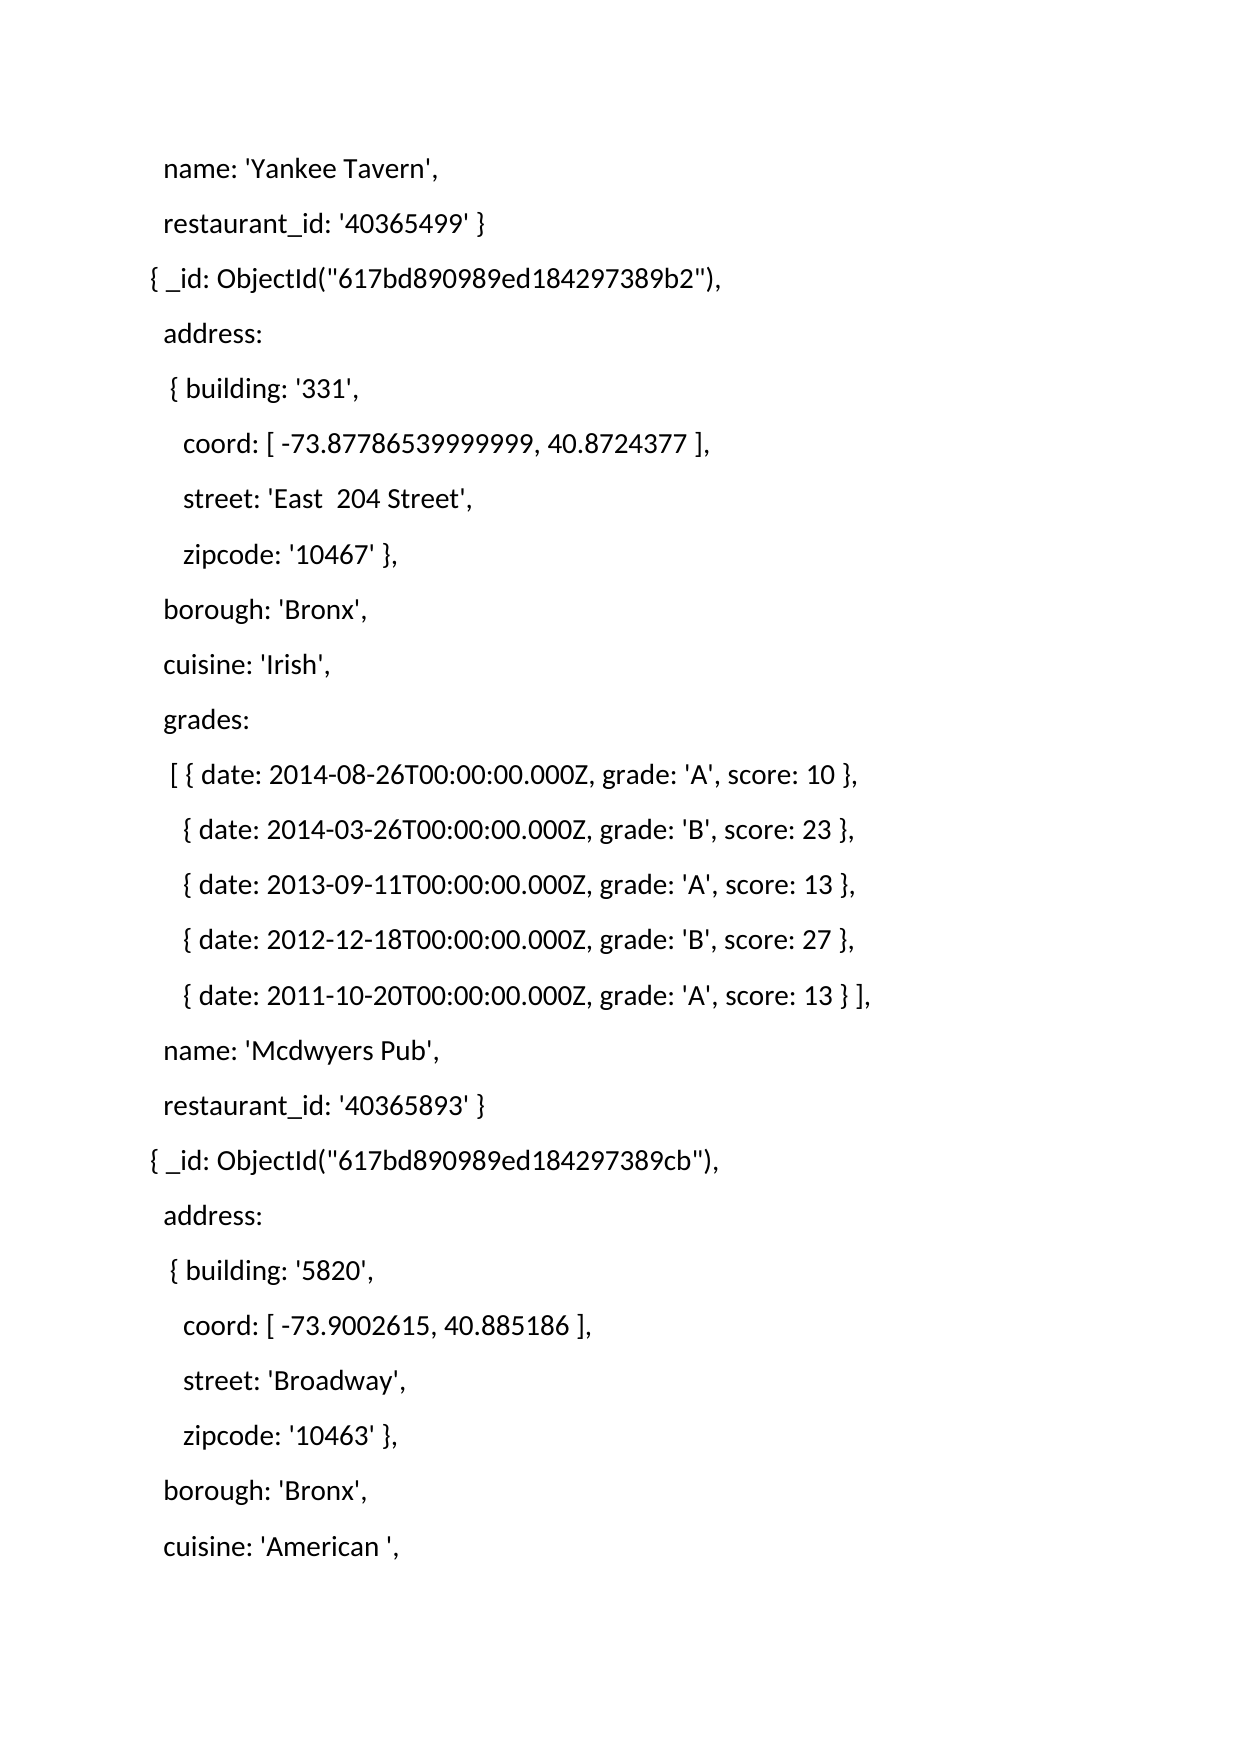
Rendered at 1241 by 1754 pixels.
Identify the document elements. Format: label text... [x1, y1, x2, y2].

text borough: 'Bronx', [150, 1472, 1090, 1508]
text restaurant_id: '40365893' } [150, 1087, 1090, 1122]
text { _id: ObjectId("617bd890989ed184297389cb"), [150, 1142, 1090, 1177]
text coord: [ -73.87786539999999, 40.8724377 ], [150, 426, 1090, 461]
text { building: '331', [150, 370, 1090, 406]
text [ { date: 2014-08-26T00:00:00.000Z, grade: 'A', score: 10 }, [150, 756, 1090, 792]
text zipcode: '10463' }, [150, 1417, 1090, 1453]
text restaurant_id: '40365499' } [150, 205, 1090, 241]
text address: [150, 315, 1090, 351]
text street: 'Broadway', [150, 1362, 1090, 1398]
text { date: 2013-09-11T00:00:00.000Z, grade: 'A', score: 13 }, [150, 866, 1090, 902]
text borough: 'Bronx', [150, 591, 1090, 626]
text { building: '5820', [150, 1252, 1090, 1288]
text cuisine: 'Irish', [150, 646, 1090, 682]
text cuisine: 'American ', [150, 1528, 1090, 1563]
text name: 'Yankee Tavern', [150, 150, 1090, 186]
text { date: 2014-03-26T00:00:00.000Z, grade: 'B', score: 23 }, [150, 811, 1090, 847]
text zipcode: '10467' }, [150, 536, 1090, 571]
text { date: 2012-12-18T00:00:00.000Z, grade: 'B', score: 27 }, [150, 921, 1090, 957]
text address: [150, 1197, 1090, 1233]
text name: 'Mcdwyers Pub', [150, 1032, 1090, 1067]
text grades: [150, 701, 1090, 737]
text { date: 2011-10-20T00:00:00.000Z, grade: 'A', score: 13 } ], [150, 977, 1090, 1012]
text { _id: ObjectId("617bd890989ed184297389b2"), [150, 260, 1090, 296]
text street: 'East 204 Street', [150, 481, 1090, 516]
text coord: [ -73.9002615, 40.885186 ], [150, 1307, 1090, 1343]
